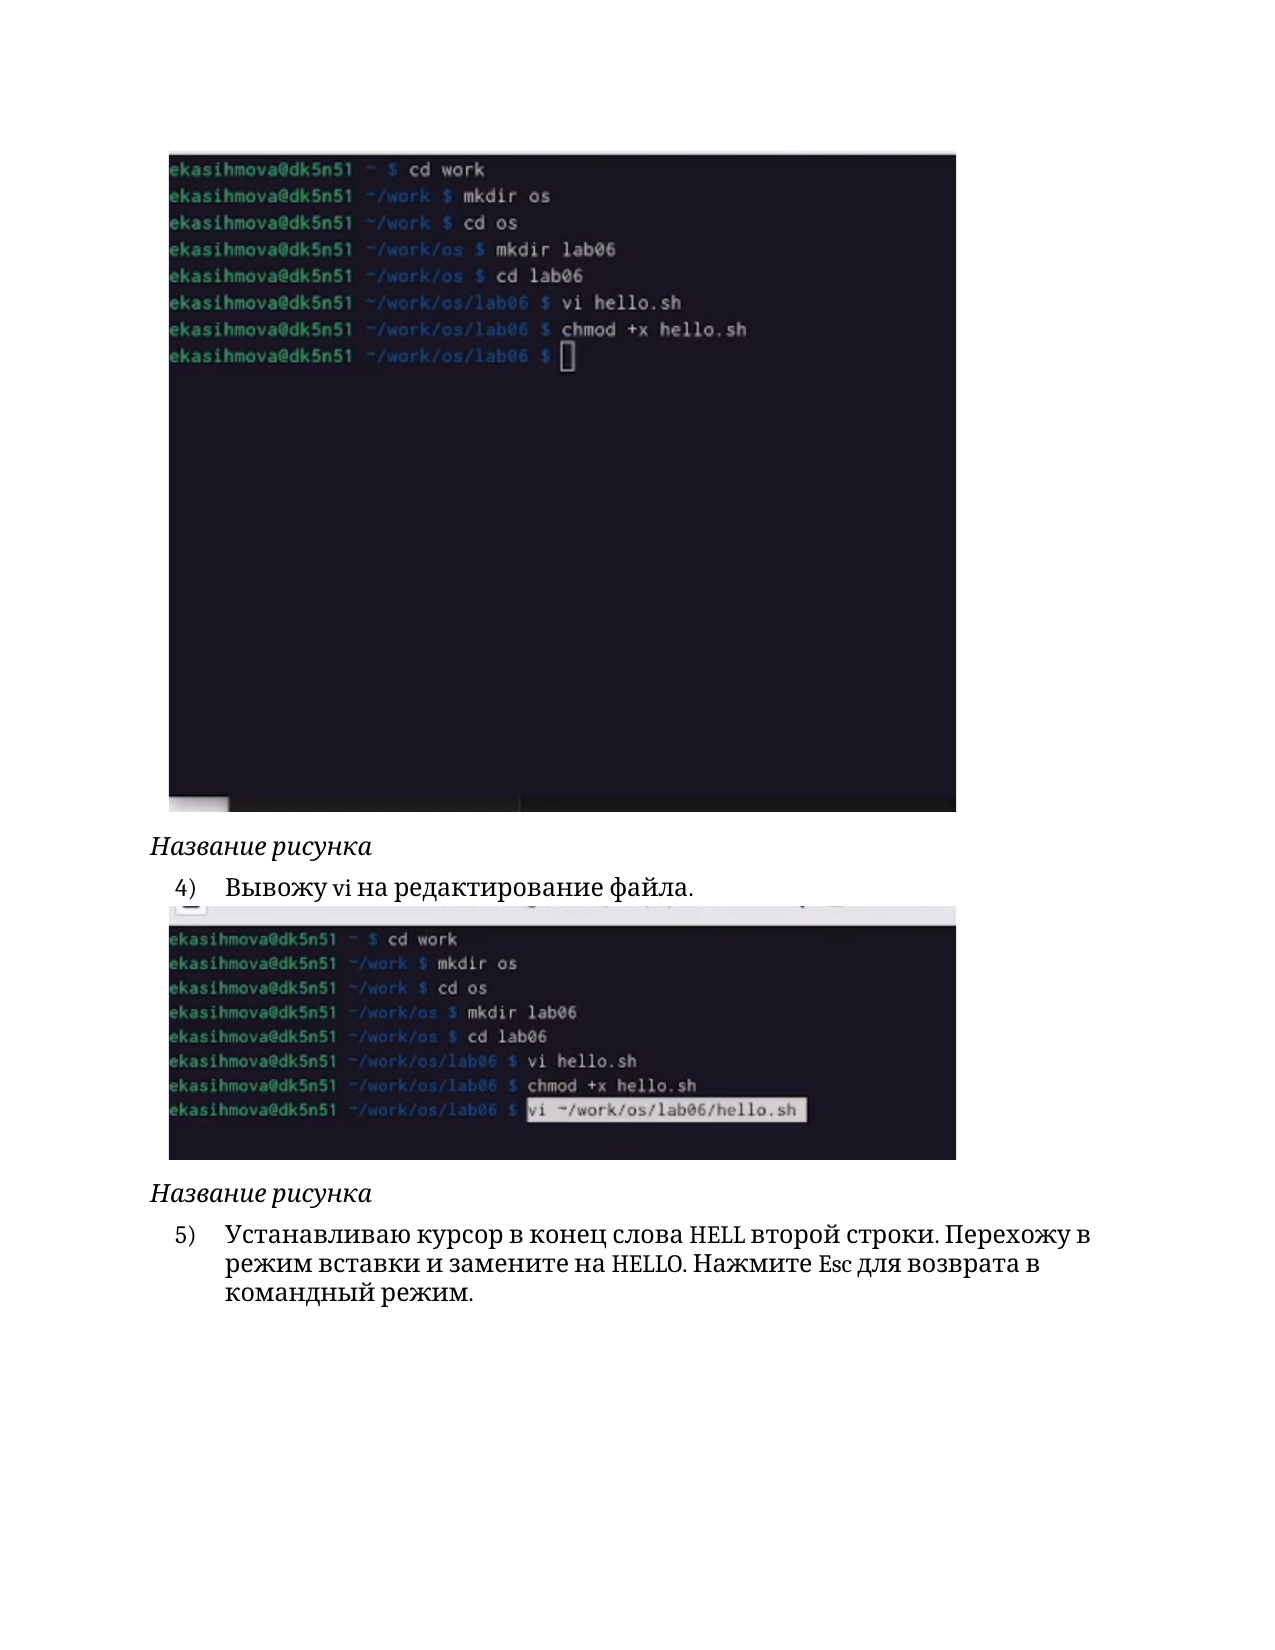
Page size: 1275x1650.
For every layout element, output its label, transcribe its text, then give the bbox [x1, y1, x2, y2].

text Название рисунка [150, 1180, 1125, 1209]
picture [168, 906, 957, 1160]
picture [168, 150, 957, 812]
list Вывожу vi на редактирование файла. [175, 874, 1125, 902]
list Устанавливаю курсор в конец слова HELL второй строки. Перехожу в режим вставки и замените на HELLO. Нажмите Esc для возврата в командный режим. [175, 1221, 1125, 1307]
text Название рисунка [150, 832, 1125, 861]
